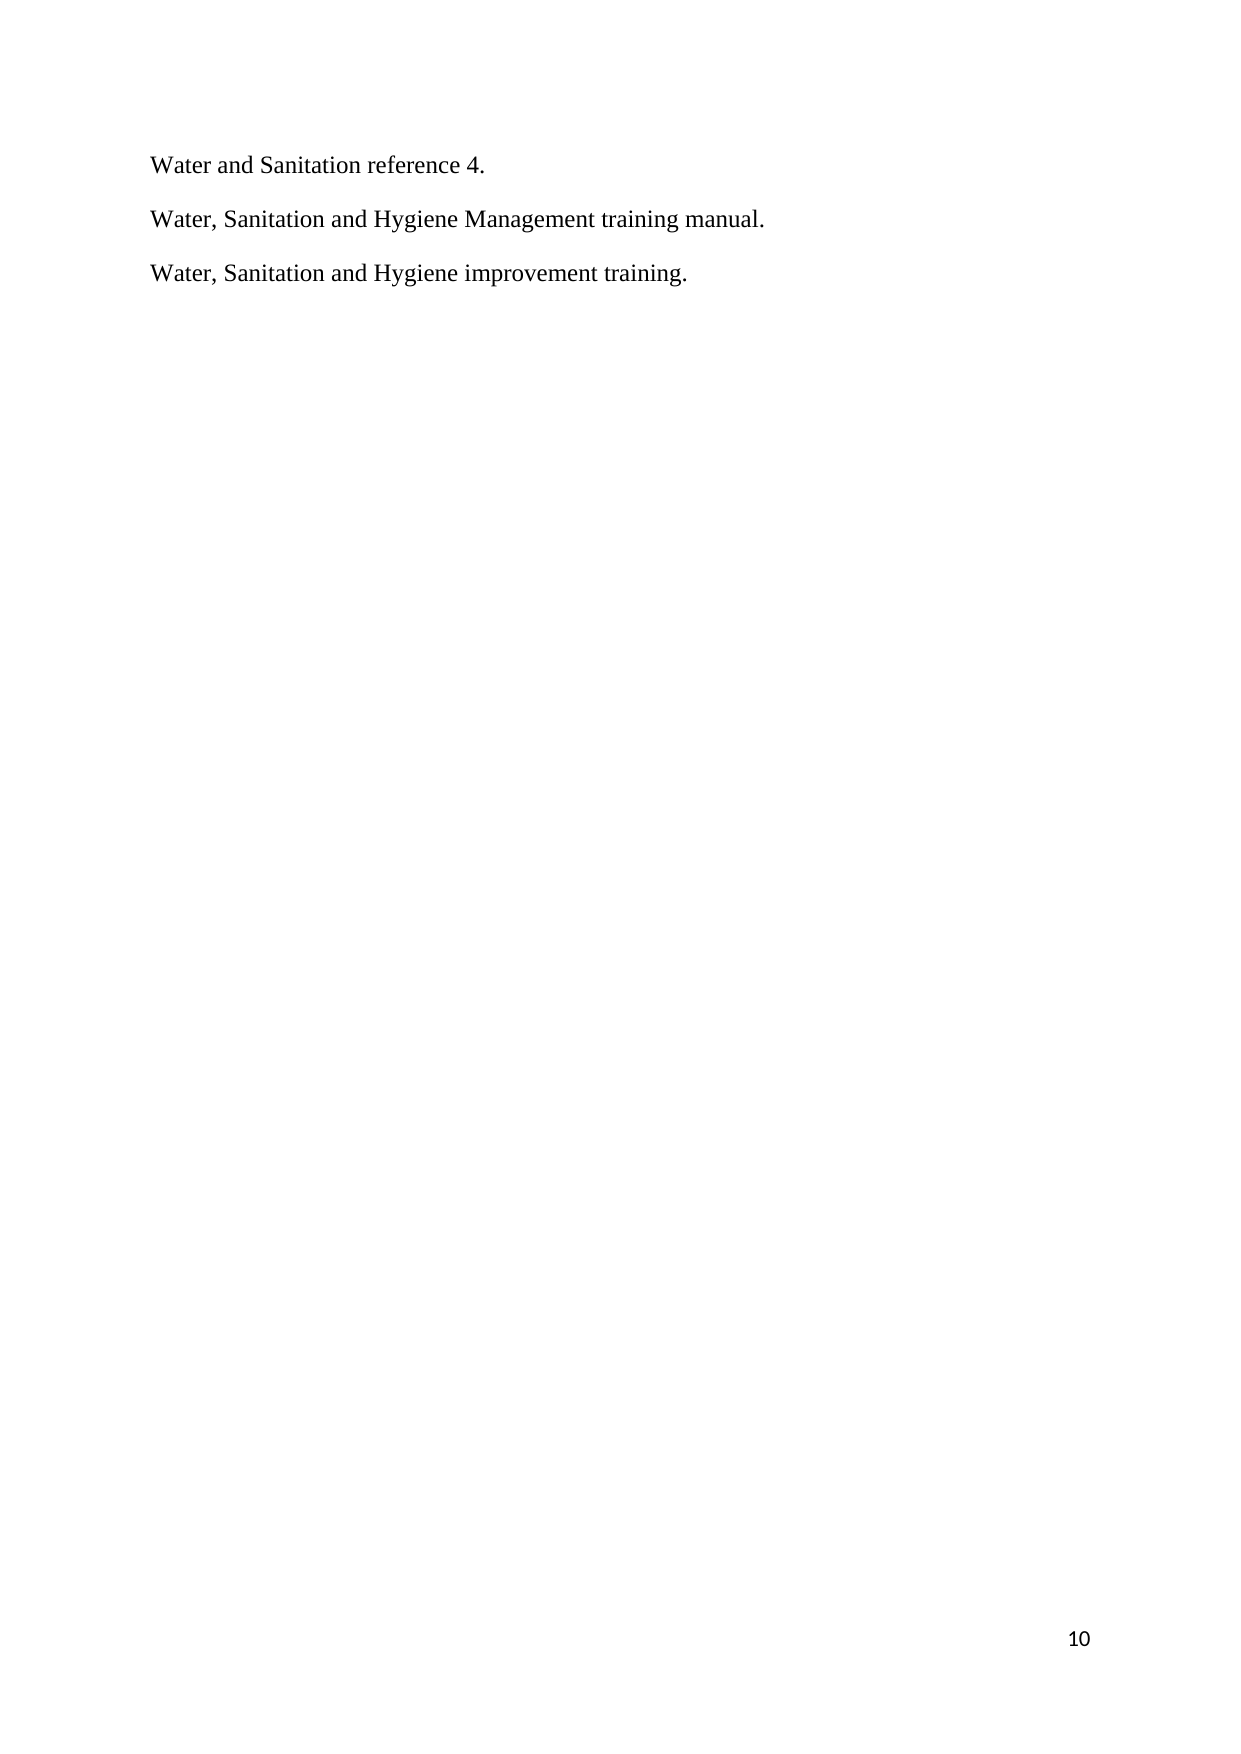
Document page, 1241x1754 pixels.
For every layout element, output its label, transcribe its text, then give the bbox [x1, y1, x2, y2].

text Water, Sanitation and Hygiene improvement training. [150, 258, 1090, 286]
text Water, Sanitation and Hygiene Management training manual. [150, 204, 1090, 233]
text Water and Sanitation reference 4. [150, 150, 1090, 179]
